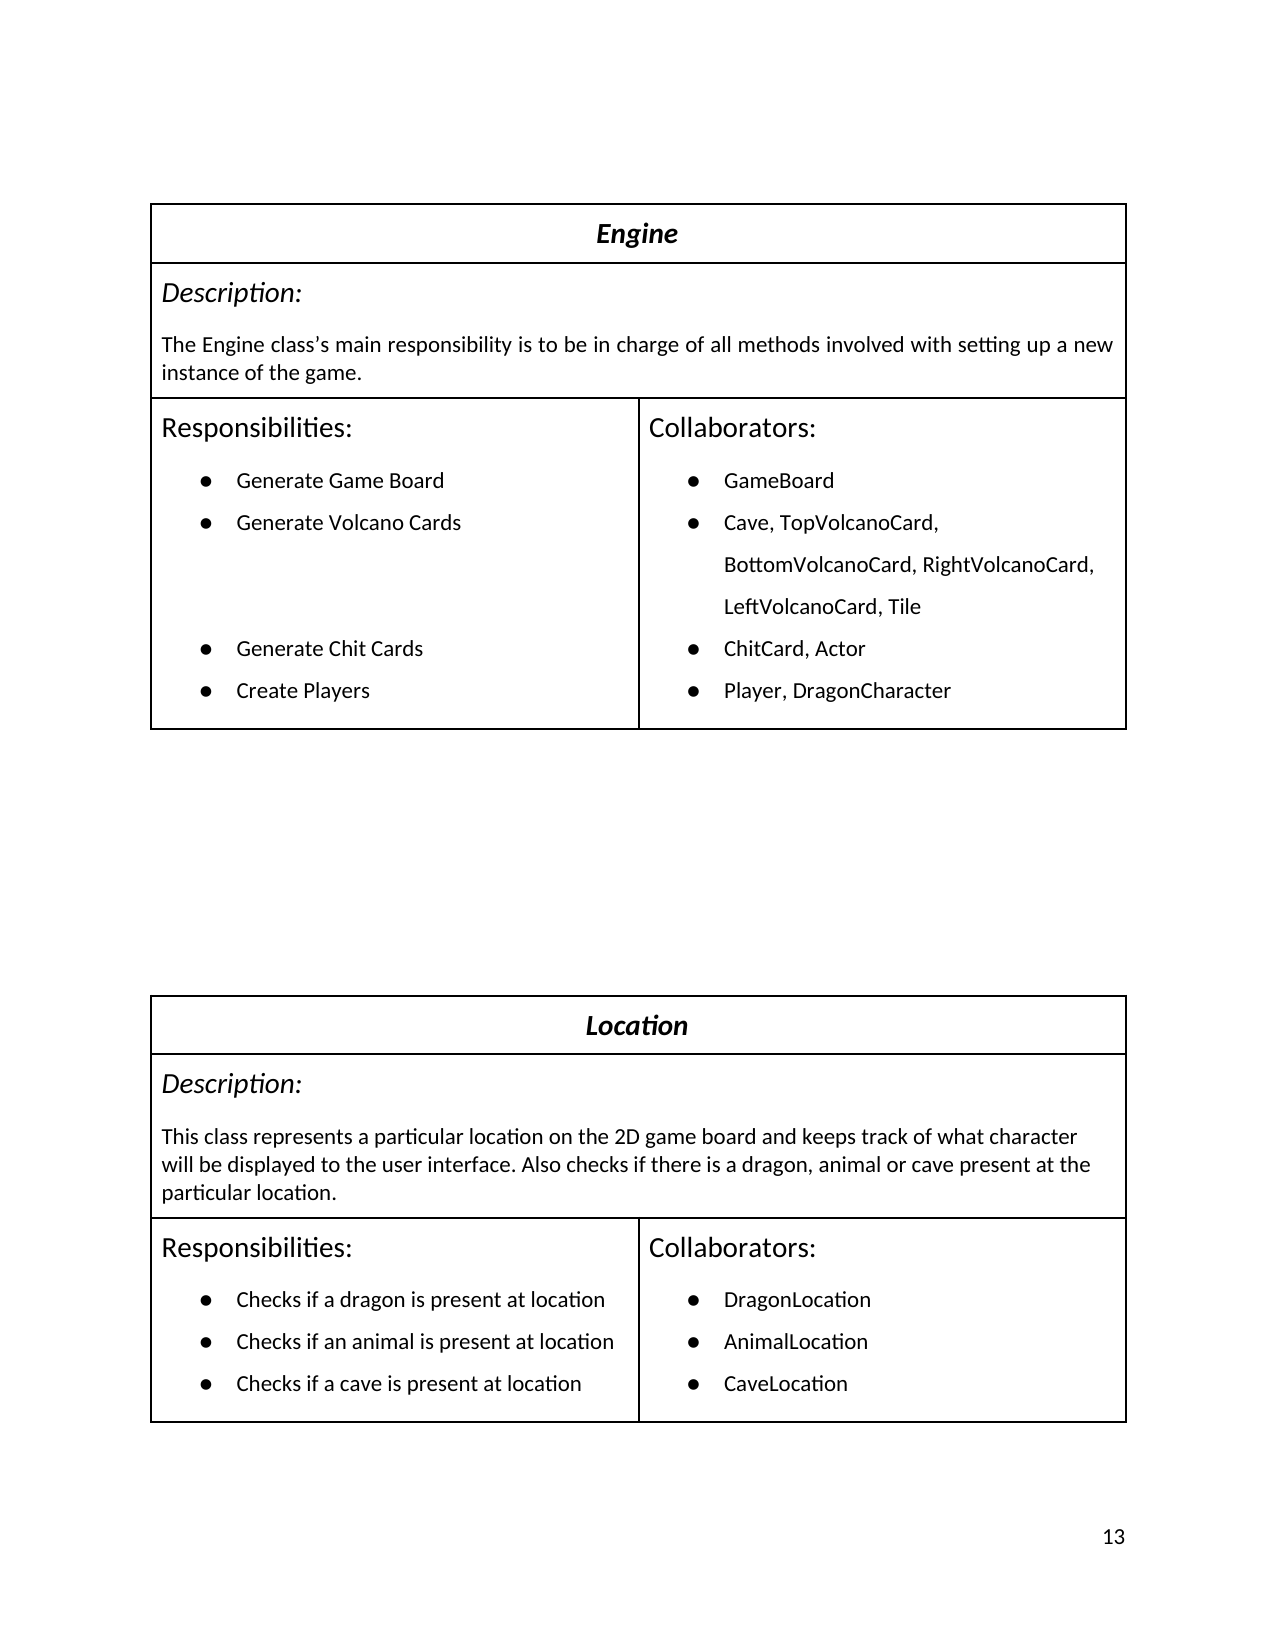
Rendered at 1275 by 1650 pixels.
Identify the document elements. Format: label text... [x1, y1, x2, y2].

table_cell Description: The Engine class’s main responsibility is to be in charge of all methods involved with setting up a new instance of the game. [152, 264, 1125, 397]
table_cell Collaborators: GameBoard Cave, TopVolcanoCard, BottomVolcanoCard, RightVolcanoCard, LeftVolcanoCard, Tile ChitCard, Actor Player, DragonCharacter [640, 399, 1125, 727]
table_cell Responsibilities: Checks if a dragon is present at location Checks if an animal is present at location Checks if a cave is present at location [152, 1219, 638, 1421]
table_cell Responsibilities: Generate Game Board Generate Volcano Cards Generate Chit Cards Create Players [152, 399, 638, 727]
table_header Engine [152, 205, 1125, 262]
table_header Location [152, 997, 1125, 1053]
table_cell Description: This class represents a particular location on the 2D game board and keeps track of what character will be displayed to the user interface. Also checks if there is a dragon, animal or cave present at the particular location. [152, 1055, 1125, 1217]
table_cell Collaborators: DragonLocation AnimalLocation CaveLocation [640, 1219, 1125, 1421]
